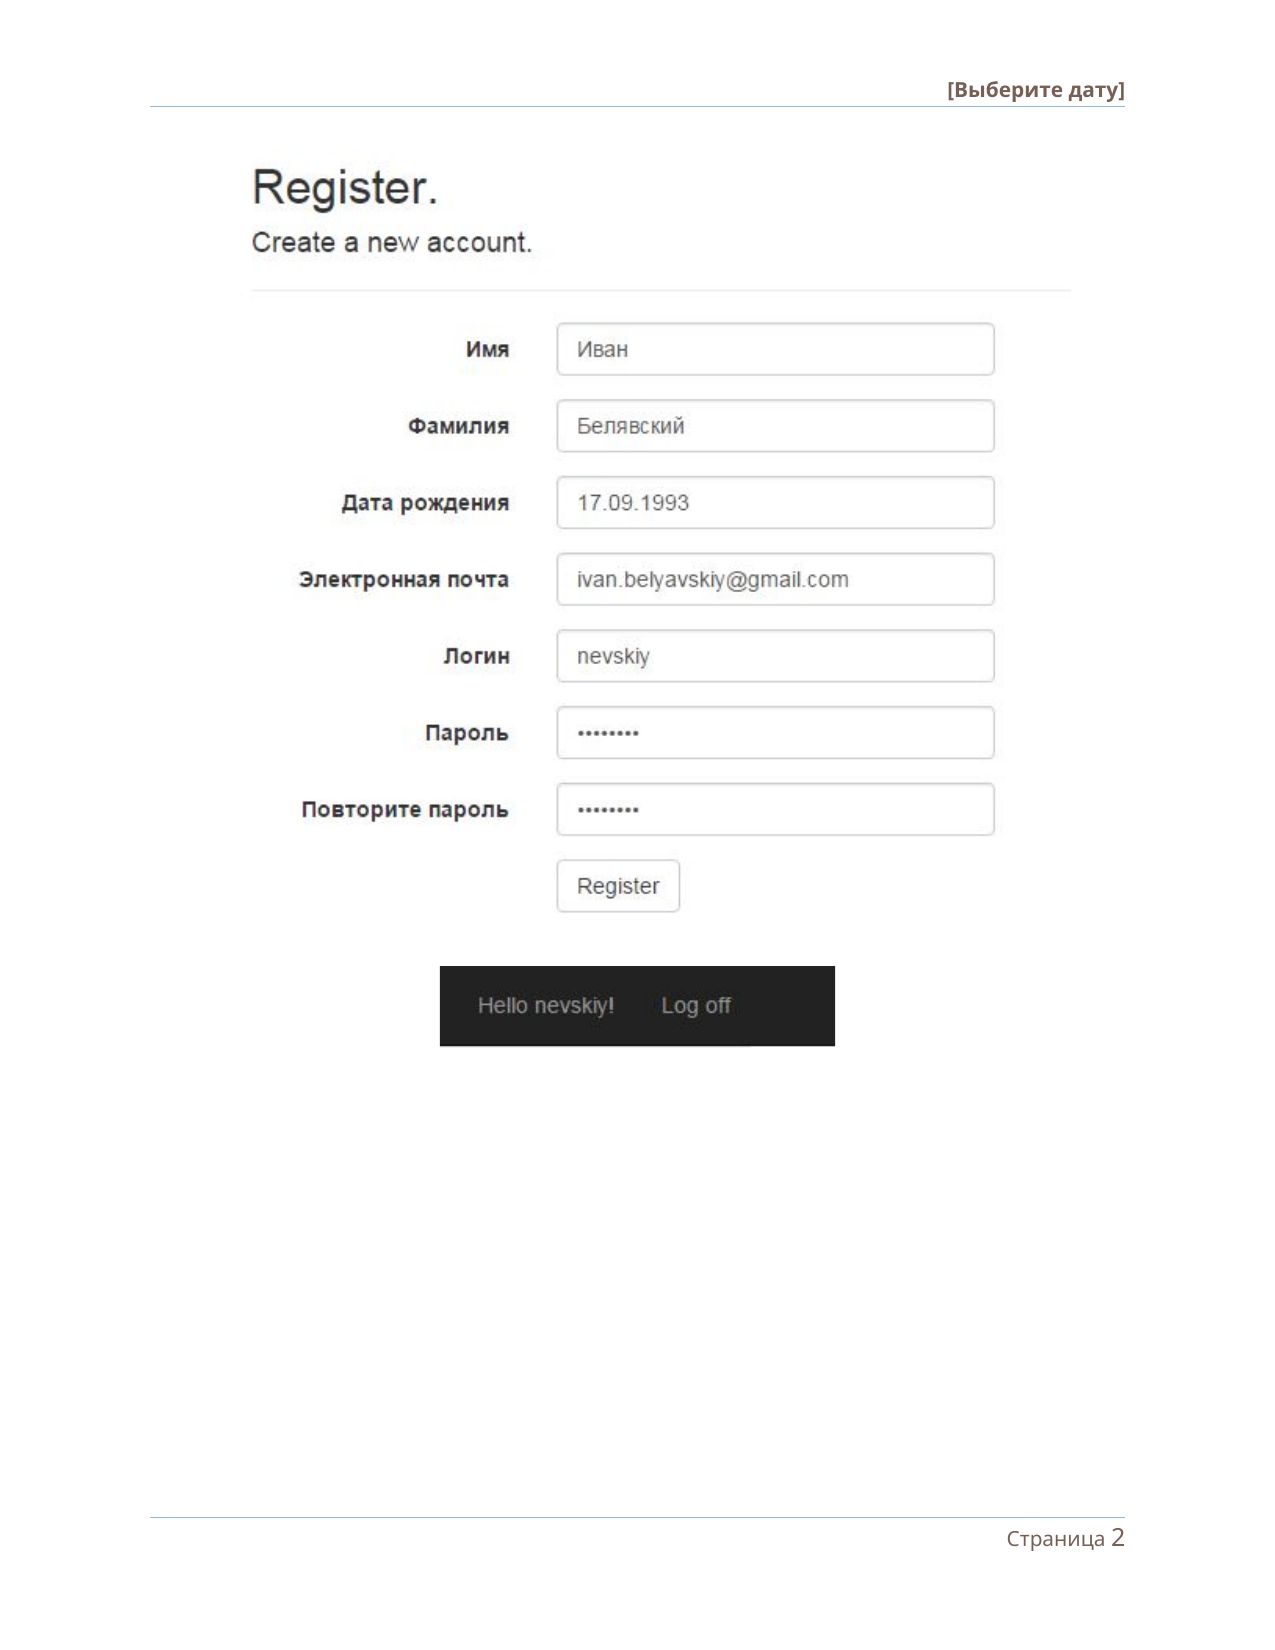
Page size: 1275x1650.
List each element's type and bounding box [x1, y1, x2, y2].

picture [439, 966, 836, 1048]
picture [203, 150, 1072, 941]
